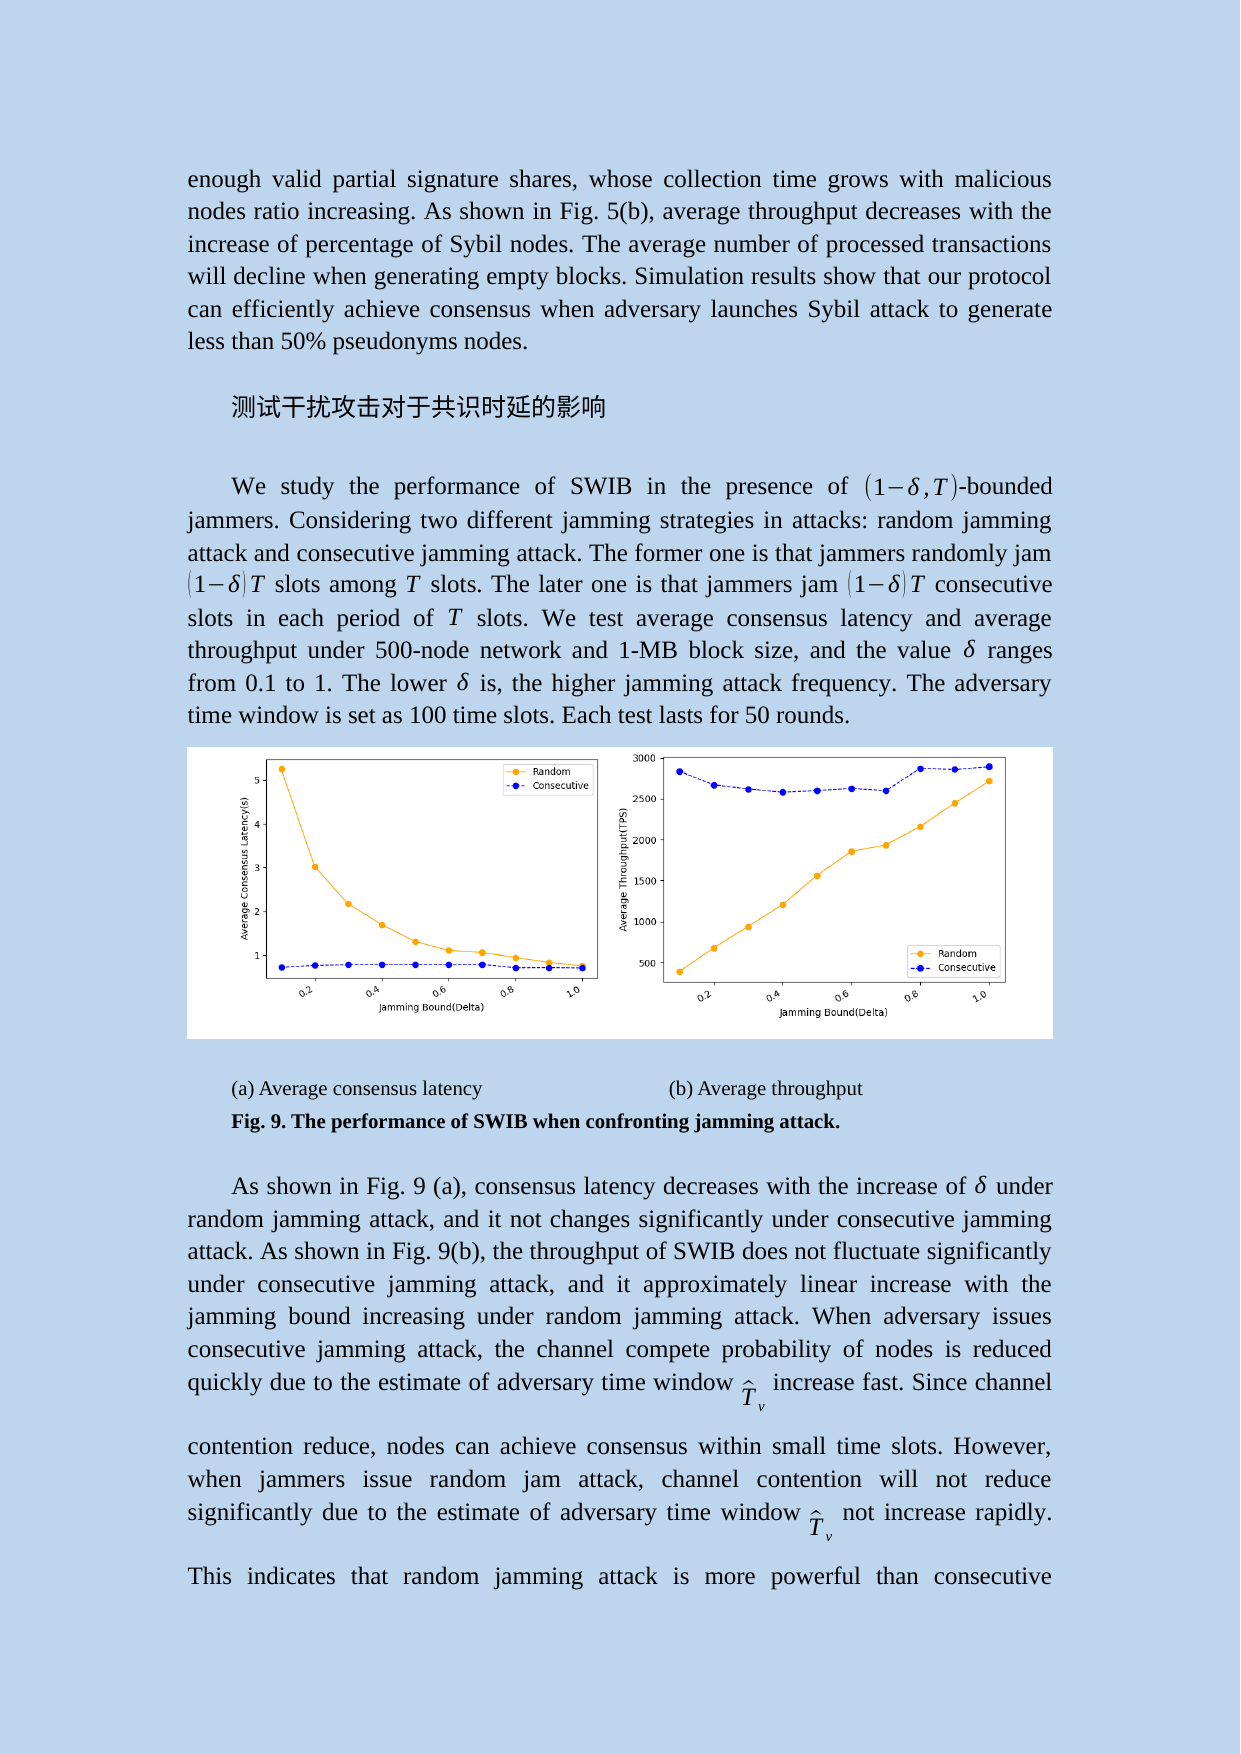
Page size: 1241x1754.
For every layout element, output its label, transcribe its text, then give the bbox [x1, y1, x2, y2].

picture [613, 747, 1012, 1025]
text Fig. 9. The performance of SWIB when confronting jamming attack. [187, 1104, 1053, 1137]
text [187, 1169, 1053, 1592]
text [187, 162, 1053, 357]
text 测试干扰攻击对于共识时延的影响 [187, 373, 1053, 438]
picture [231, 747, 608, 1025]
text We study the performance of SWIB in the presence of -bounded jammers. Considering two different jamming strategies in attacks: random jamming attack and consecutive jamming attack. The former one is that jammers randomly jam slots among slots. The later one is that jammers jam consecutive slots in each period of slots. We test average consensus latency and average throughput under 500-node network and 1-MB block size, and the value ranges from 0.1 to 1. The lower is, the higher jamming attack frequency. The adversary time window is set as 100 time slots. Each test lasts for 50 rounds. [187, 471, 1053, 731]
text (a) Average consensus latency (b) Average throughput [187, 1072, 1053, 1104]
